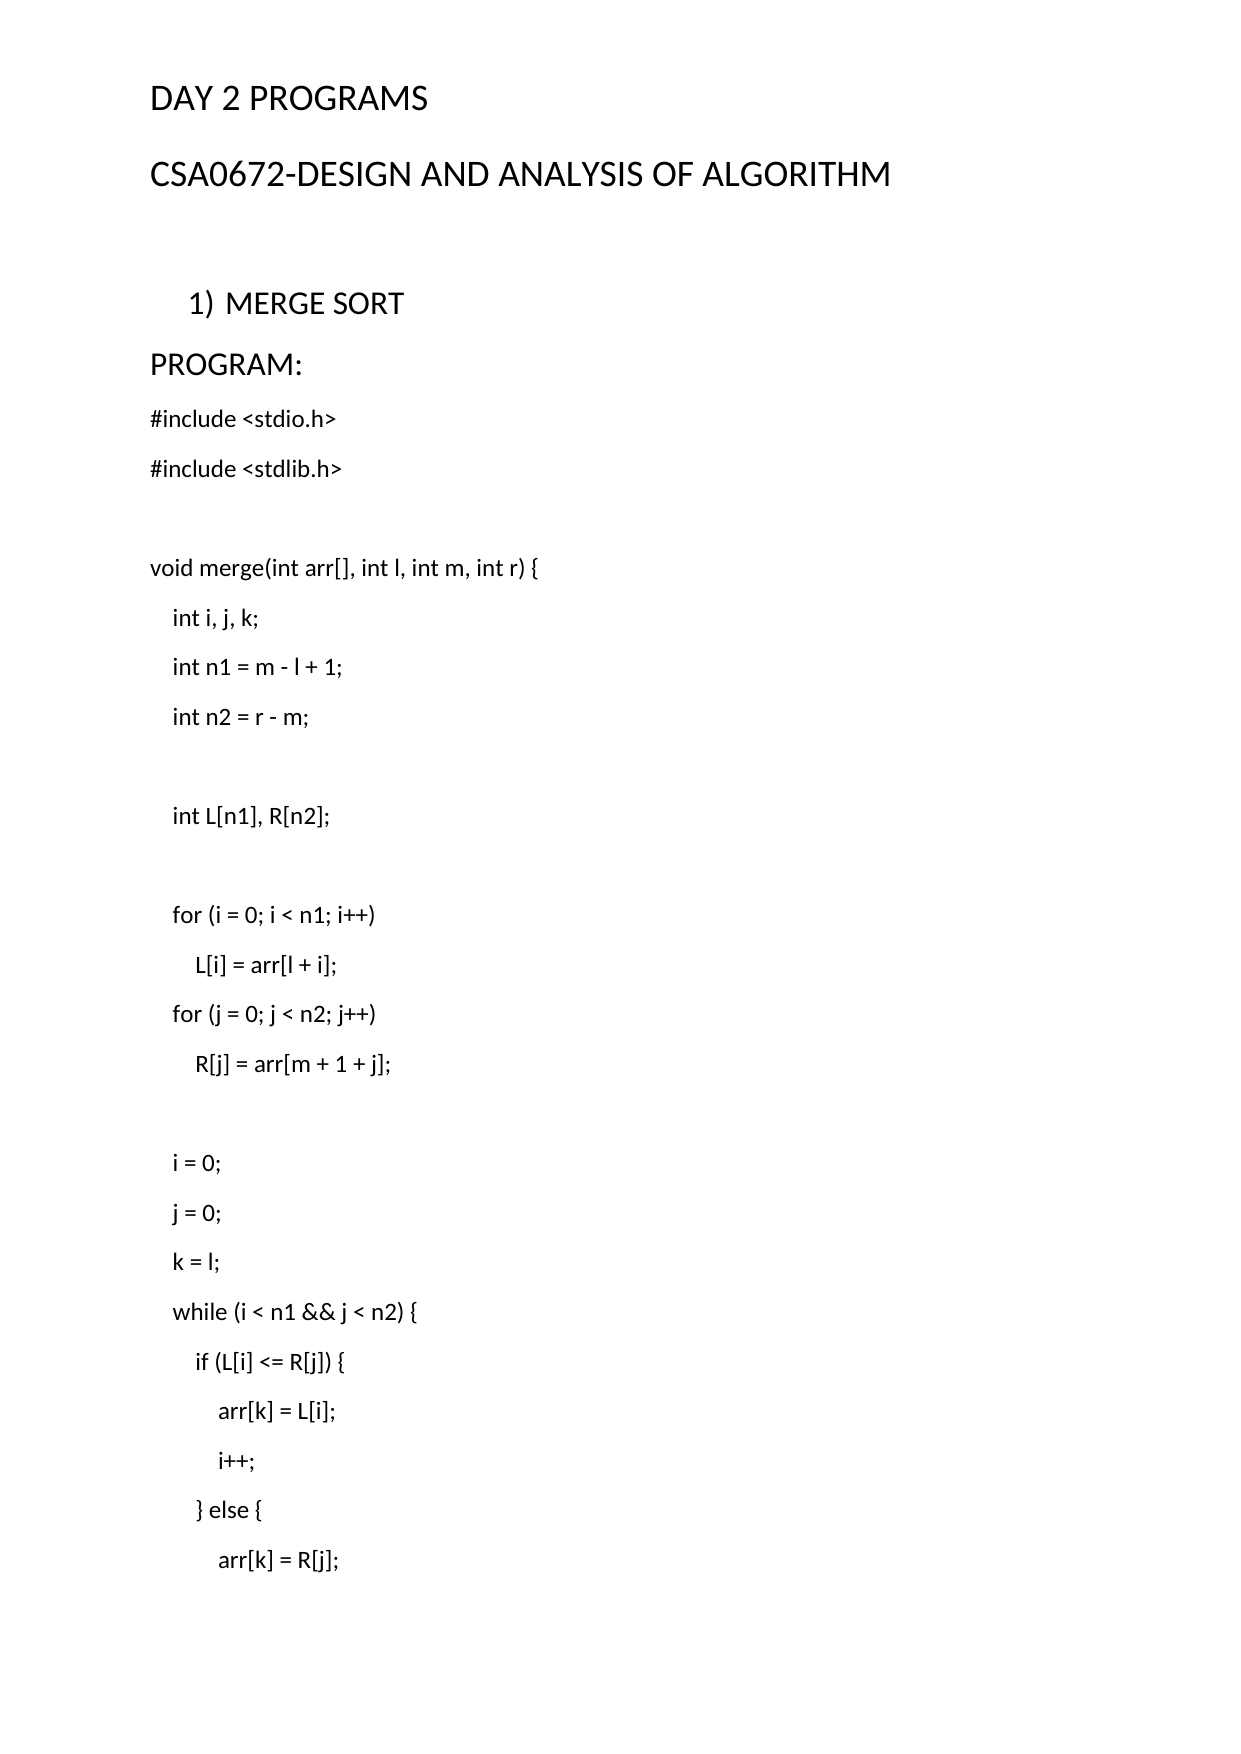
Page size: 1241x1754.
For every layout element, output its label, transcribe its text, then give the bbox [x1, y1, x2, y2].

text arr[k] = L[i]; [150, 1395, 1090, 1426]
text int L[n1], R[n2]; [150, 800, 1090, 831]
text L[i] = arr[l + i]; [150, 949, 1090, 979]
text i = 0; [150, 1147, 1090, 1178]
text int n2 = r - m; [150, 701, 1090, 732]
text for (i = 0; i < n1; i++) [150, 899, 1090, 930]
text int i, j, k; [150, 602, 1090, 632]
text #include <stdlib.h> [150, 453, 1090, 484]
text arr[k] = R[j]; [150, 1544, 1090, 1574]
text if (L[i] <= R[j]) { [150, 1346, 1090, 1376]
text R[j] = arr[m + 1 + j]; [150, 1048, 1090, 1079]
text CSA0672-DESIGN AND ANALYSIS OF ALGORITHM [150, 150, 1090, 196]
text j = 0; [150, 1197, 1090, 1227]
text k = l; [150, 1246, 1090, 1277]
text void merge(int arr[], int l, int m, int r) { [150, 552, 1090, 583]
list MERGE SORT [187, 282, 1090, 323]
text #include <stdio.h> [150, 403, 1090, 434]
text } else { [150, 1494, 1090, 1525]
text for (j = 0; j < n2; j++) [150, 998, 1090, 1029]
text int n1 = m - l + 1; [150, 651, 1090, 682]
text i++; [150, 1445, 1090, 1475]
text while (i < n1 && j < n2) { [150, 1296, 1090, 1327]
text PROGRAM: [150, 343, 1090, 384]
